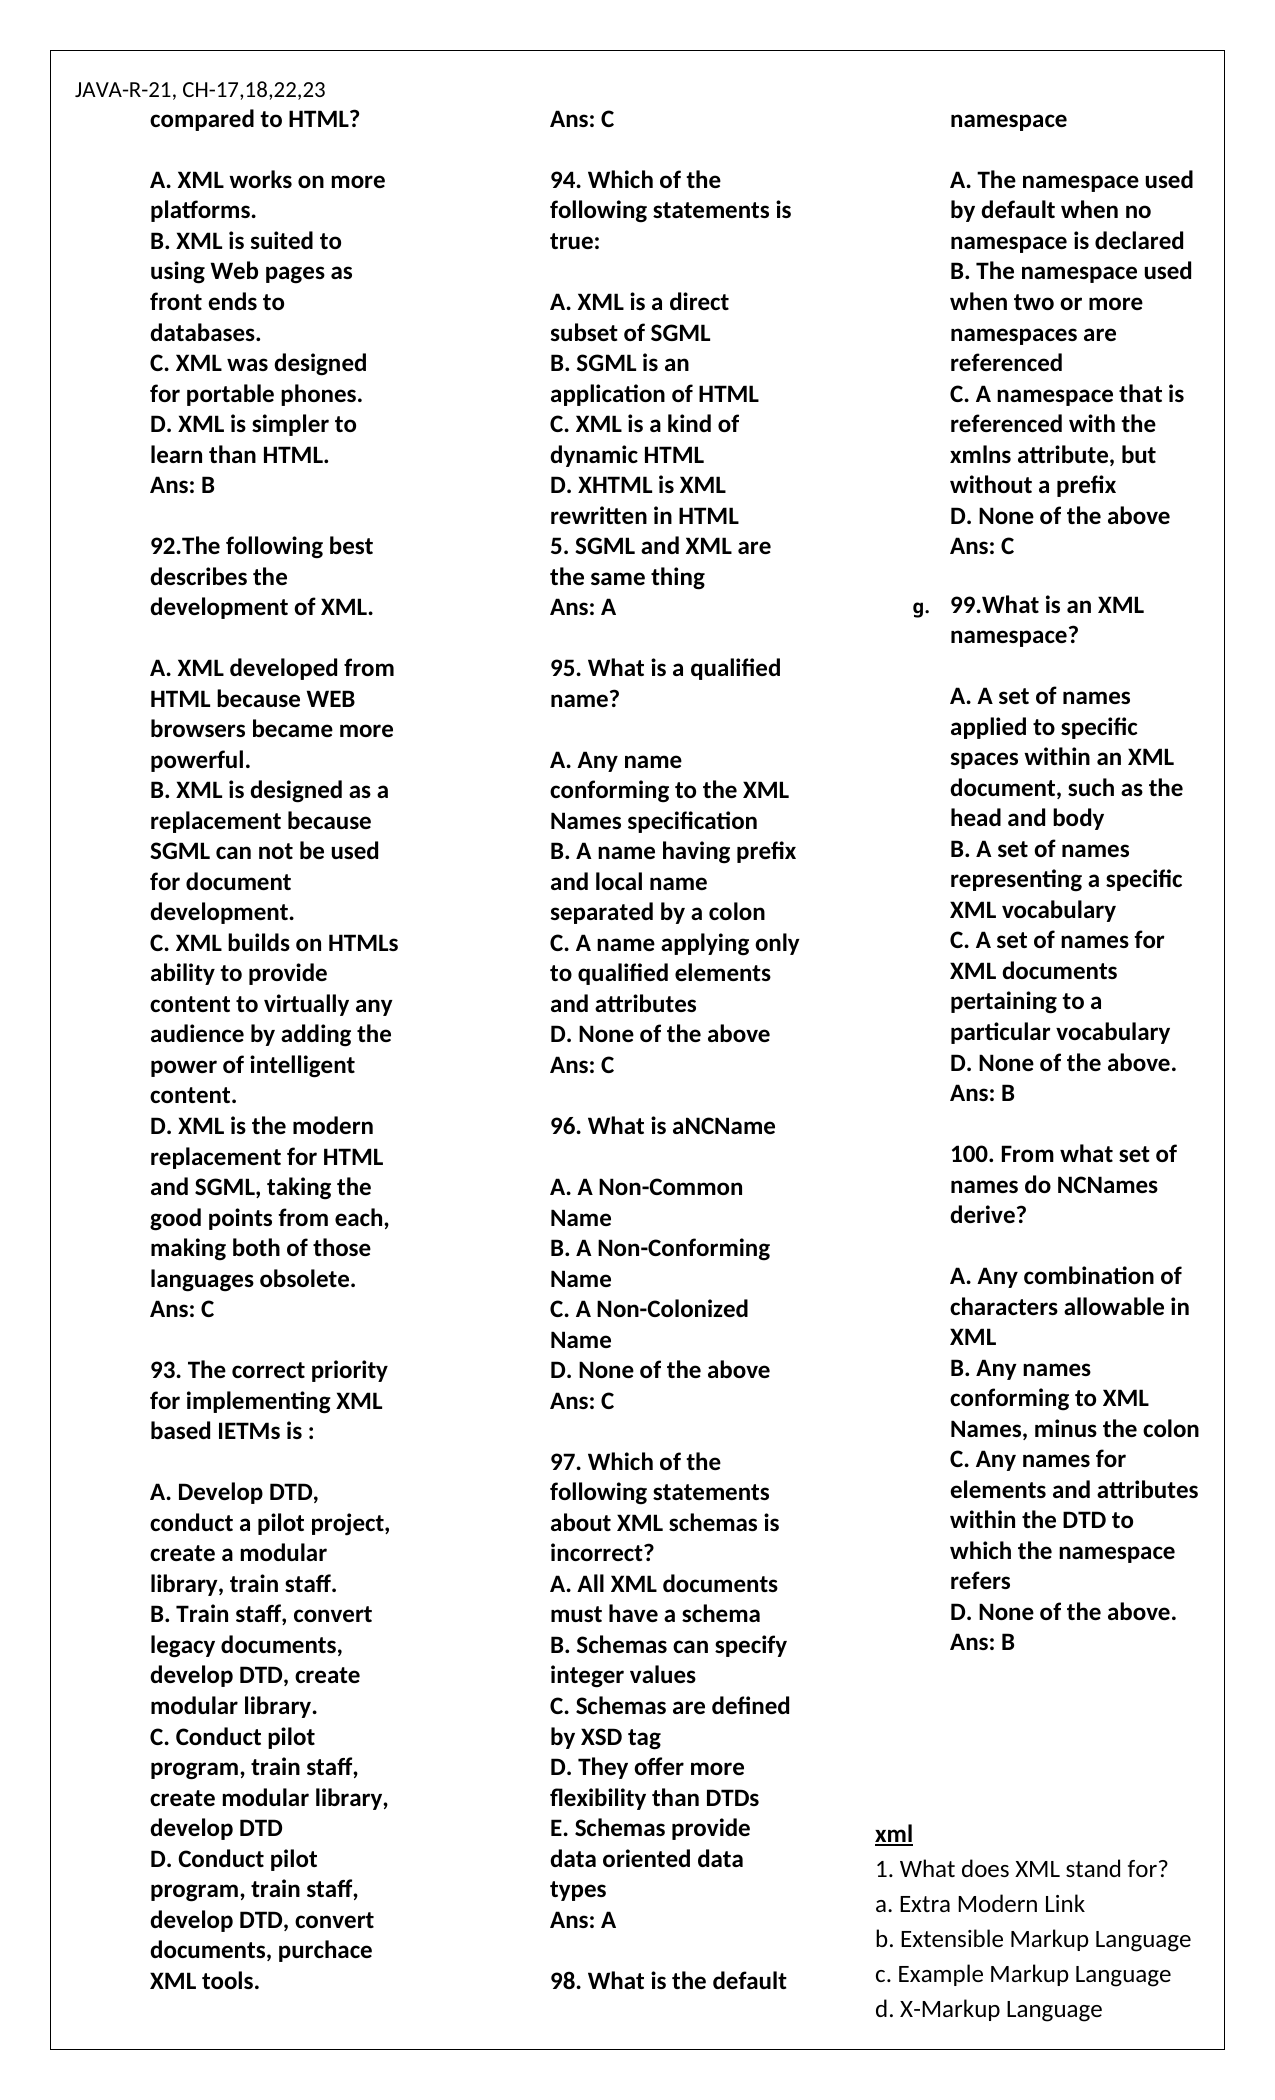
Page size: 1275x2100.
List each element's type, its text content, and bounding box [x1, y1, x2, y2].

text xml [875, 1818, 1200, 1848]
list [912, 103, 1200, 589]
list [112, 103, 400, 1995]
text d. X-Markup Language [875, 1993, 1200, 2023]
text a. Extra Modern Link [875, 1888, 1200, 1918]
text 1. What does XML stand for? [875, 1853, 1200, 1883]
list 99.What is an XML namespace? A. A set of names applied to specific spaces within an XML document, such as the head and body B. A set of names representing a specific XML vocabulary C. A set of names for XML documents pertaining to a particular vocabulary D. None of the above. Ans: B 100. From what set of names do NCNames derive? A. Any combination of characters allowable in XML B. Any names conforming to XML Names, minus the colon C. Any names for elements and attributes within the DTD to which the namespace refers D. None of the above. Ans: B [912, 589, 1200, 1657]
text b. Extensible Markup Language [875, 1923, 1200, 1953]
text c. Example Markup Language [875, 1958, 1200, 1988]
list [512, 103, 800, 1995]
